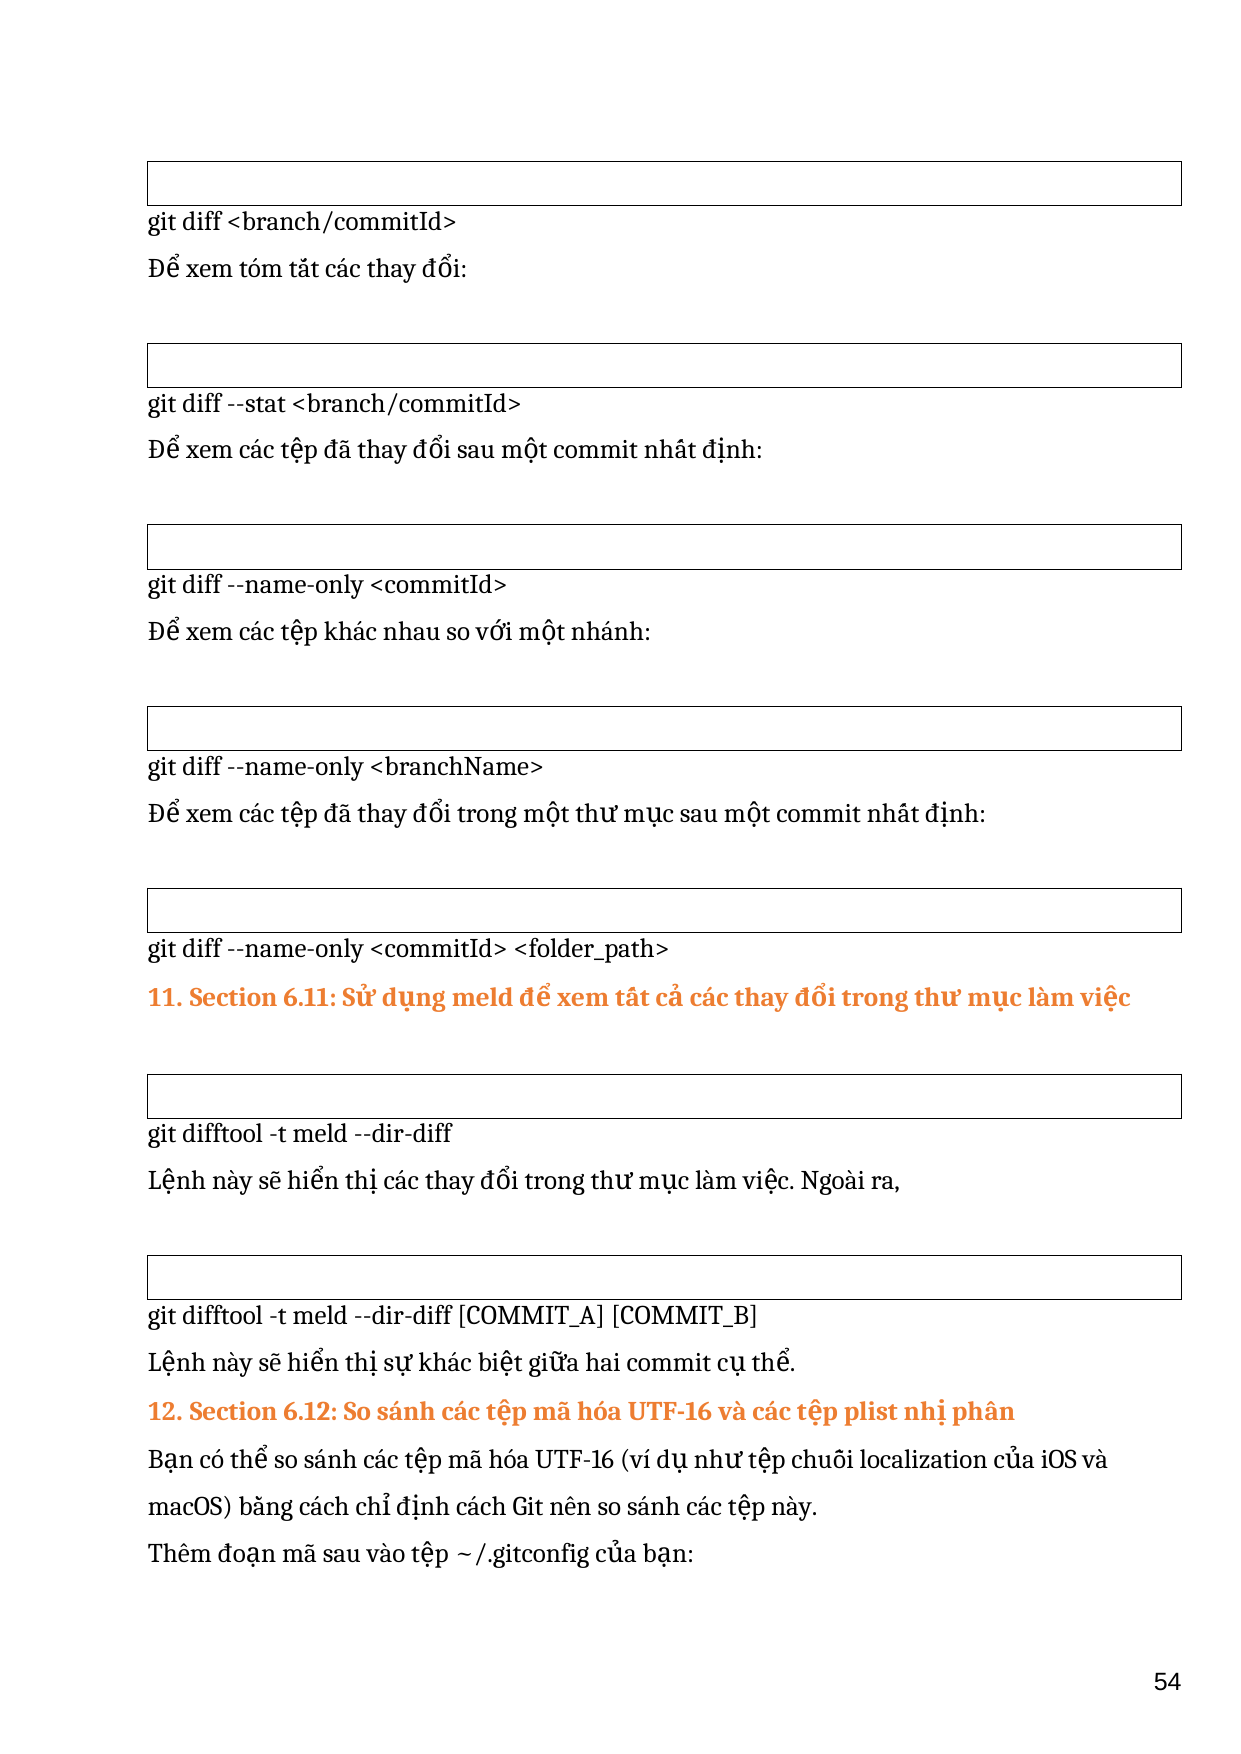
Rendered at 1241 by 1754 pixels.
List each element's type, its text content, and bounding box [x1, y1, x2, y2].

text git diff --name-only <branchName> [148, 751, 1181, 782]
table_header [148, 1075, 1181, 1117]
text Để xem các tệp đã thay đổi sau một commit nhất định: [148, 434, 1181, 466]
text git diff --name-only <commitId> [148, 570, 1181, 601]
text Lệnh này sẽ hiển thị các thay đổi trong thư mục làm việc. Ngoài ra, [148, 1165, 1181, 1196]
text git diff --name-only <commitId> <folder_path> [148, 933, 1181, 964]
text Thêm đoạn mã sau vào tệp ~/.gitconfig của bạn: [148, 1538, 1181, 1569]
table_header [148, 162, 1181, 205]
text Bạn có thể so sánh các tệp mã hóa UTF-16 (ví dụ như tệp chuỗi localization của iOS và macOS) bằng cách chỉ định cách Git nên so sánh các tệp này. [148, 1444, 1181, 1522]
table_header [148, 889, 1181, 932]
text git diff <branch/commitId> [148, 206, 1181, 237]
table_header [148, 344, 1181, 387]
subtitle Section 6.12: So sánh các tệp mã hóa UTF-16 và các tệp plist nhị phân [148, 1393, 1181, 1427]
text Để xem tóm tắt các thay đổi: [148, 253, 1181, 284]
text Để xem các tệp khác nhau so với một nhánh: [148, 616, 1181, 647]
text git diff --stat <branch/commitId> [148, 388, 1181, 419]
text Để xem các tệp đã thay đổi trong một thư mục sau một commit nhất định: [148, 798, 1181, 829]
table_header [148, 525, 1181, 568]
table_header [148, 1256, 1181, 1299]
text git difftool -t meld --dir-diff [148, 1119, 1181, 1150]
text git difftool -t meld --dir-diff [COMMIT_A] [COMMIT_B] [148, 1300, 1181, 1331]
subtitle Section 6.11: Sử dụng meld để xem tất cả các thay đổi trong thư mục làm việc [148, 979, 1181, 1013]
text Lệnh này sẽ hiển thị sự khác biệt giữa hai commit cụ thể. [148, 1347, 1181, 1378]
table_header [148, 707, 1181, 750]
